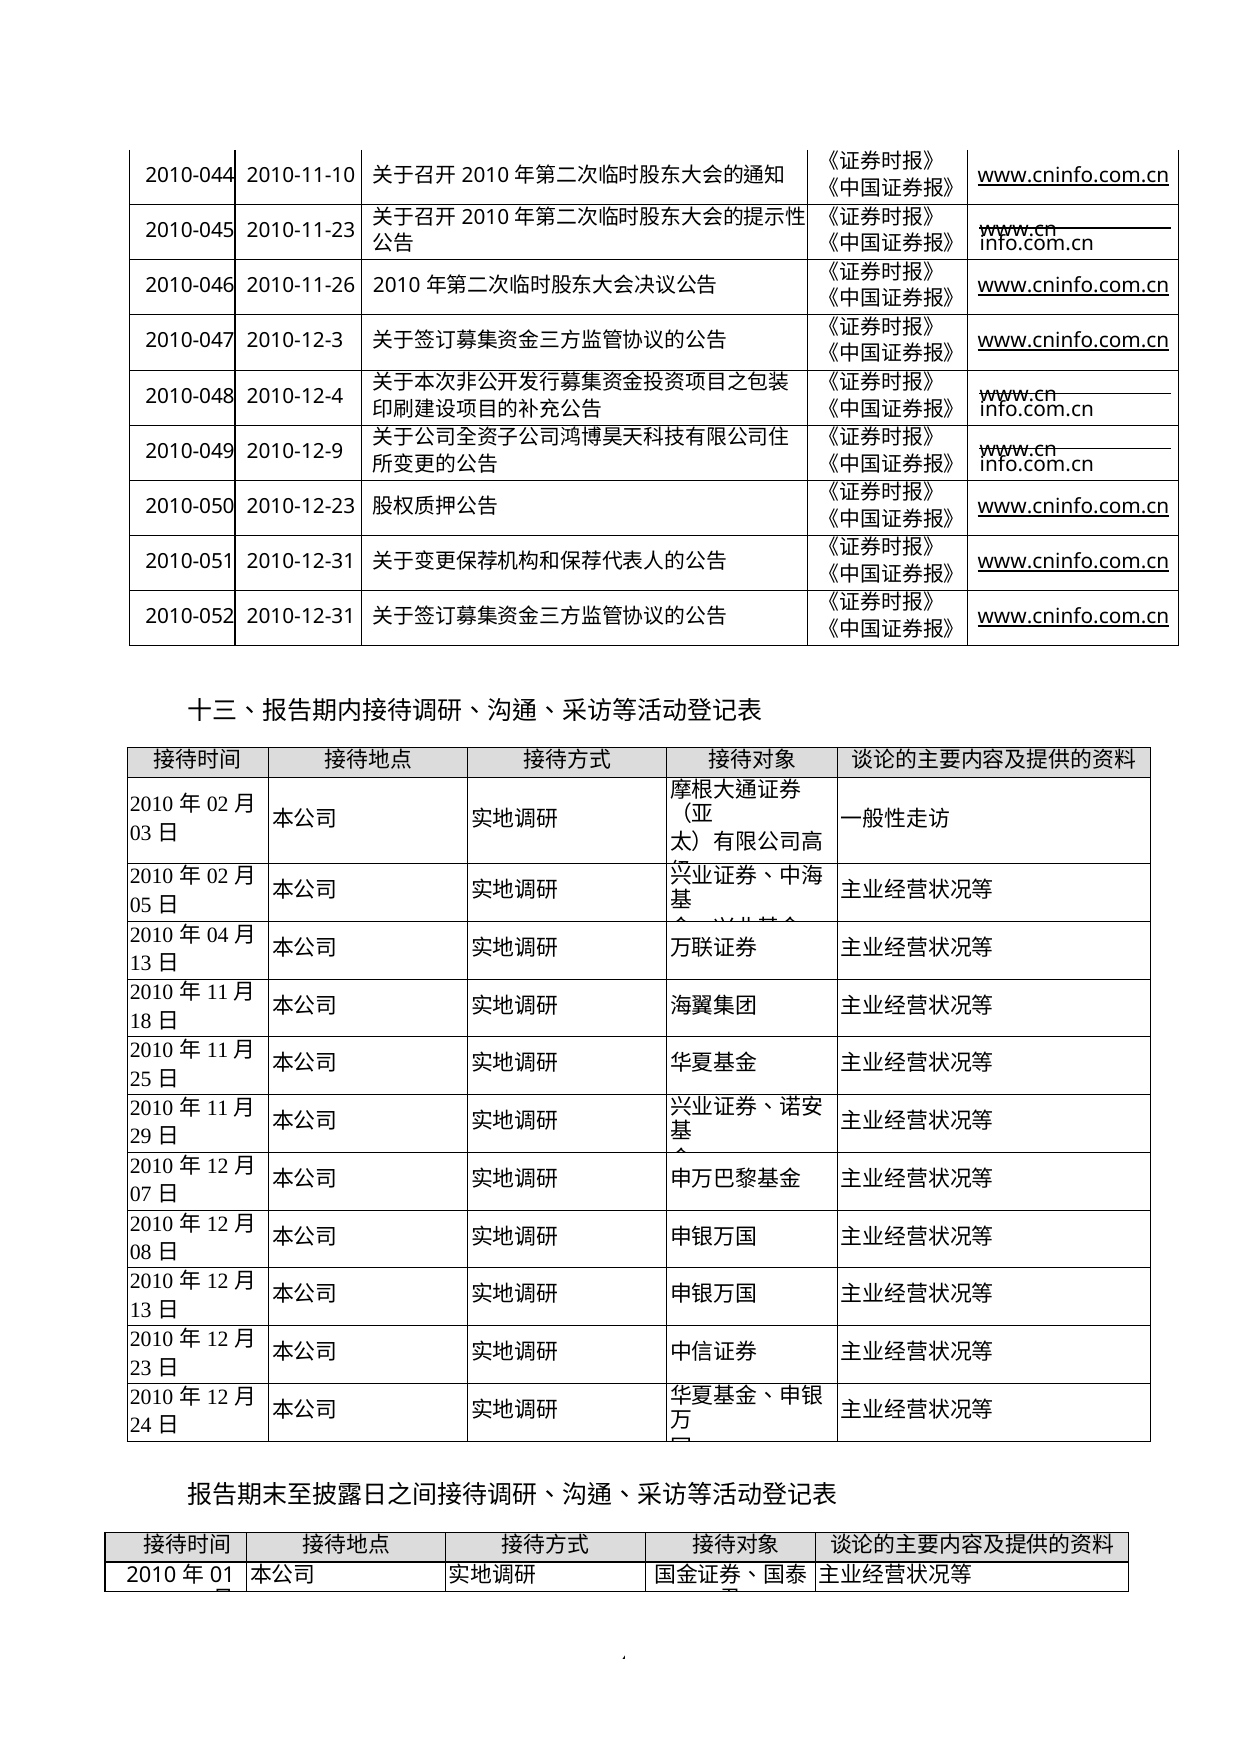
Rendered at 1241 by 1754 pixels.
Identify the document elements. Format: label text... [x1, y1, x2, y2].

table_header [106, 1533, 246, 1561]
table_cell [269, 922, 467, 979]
text 十三、报告期内接待调研、沟通、采访等活动登记表 [187, 692, 1192, 726]
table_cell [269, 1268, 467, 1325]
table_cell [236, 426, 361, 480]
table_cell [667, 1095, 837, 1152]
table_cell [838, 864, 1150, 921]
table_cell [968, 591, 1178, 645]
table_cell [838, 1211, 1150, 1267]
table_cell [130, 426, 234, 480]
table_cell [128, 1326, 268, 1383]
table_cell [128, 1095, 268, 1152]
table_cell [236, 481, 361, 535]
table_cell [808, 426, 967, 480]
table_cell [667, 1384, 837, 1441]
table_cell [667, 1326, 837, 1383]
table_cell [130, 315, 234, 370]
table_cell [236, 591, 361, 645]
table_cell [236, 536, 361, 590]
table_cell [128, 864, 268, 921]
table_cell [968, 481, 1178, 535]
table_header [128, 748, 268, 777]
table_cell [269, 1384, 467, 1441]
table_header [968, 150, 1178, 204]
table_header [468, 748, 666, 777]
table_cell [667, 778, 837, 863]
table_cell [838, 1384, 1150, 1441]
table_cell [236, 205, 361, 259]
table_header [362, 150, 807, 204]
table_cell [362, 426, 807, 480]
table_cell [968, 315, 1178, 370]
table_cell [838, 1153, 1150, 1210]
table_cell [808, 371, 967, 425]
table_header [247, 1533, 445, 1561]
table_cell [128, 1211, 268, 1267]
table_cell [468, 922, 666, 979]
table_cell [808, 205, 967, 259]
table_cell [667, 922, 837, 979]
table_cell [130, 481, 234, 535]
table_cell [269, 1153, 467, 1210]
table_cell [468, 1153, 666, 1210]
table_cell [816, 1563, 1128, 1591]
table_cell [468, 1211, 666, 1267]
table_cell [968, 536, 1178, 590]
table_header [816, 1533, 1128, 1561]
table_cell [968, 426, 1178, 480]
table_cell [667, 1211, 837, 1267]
text 报告期末至披露日之间接待调研、沟通、采访等活动登记表 [187, 1477, 1192, 1511]
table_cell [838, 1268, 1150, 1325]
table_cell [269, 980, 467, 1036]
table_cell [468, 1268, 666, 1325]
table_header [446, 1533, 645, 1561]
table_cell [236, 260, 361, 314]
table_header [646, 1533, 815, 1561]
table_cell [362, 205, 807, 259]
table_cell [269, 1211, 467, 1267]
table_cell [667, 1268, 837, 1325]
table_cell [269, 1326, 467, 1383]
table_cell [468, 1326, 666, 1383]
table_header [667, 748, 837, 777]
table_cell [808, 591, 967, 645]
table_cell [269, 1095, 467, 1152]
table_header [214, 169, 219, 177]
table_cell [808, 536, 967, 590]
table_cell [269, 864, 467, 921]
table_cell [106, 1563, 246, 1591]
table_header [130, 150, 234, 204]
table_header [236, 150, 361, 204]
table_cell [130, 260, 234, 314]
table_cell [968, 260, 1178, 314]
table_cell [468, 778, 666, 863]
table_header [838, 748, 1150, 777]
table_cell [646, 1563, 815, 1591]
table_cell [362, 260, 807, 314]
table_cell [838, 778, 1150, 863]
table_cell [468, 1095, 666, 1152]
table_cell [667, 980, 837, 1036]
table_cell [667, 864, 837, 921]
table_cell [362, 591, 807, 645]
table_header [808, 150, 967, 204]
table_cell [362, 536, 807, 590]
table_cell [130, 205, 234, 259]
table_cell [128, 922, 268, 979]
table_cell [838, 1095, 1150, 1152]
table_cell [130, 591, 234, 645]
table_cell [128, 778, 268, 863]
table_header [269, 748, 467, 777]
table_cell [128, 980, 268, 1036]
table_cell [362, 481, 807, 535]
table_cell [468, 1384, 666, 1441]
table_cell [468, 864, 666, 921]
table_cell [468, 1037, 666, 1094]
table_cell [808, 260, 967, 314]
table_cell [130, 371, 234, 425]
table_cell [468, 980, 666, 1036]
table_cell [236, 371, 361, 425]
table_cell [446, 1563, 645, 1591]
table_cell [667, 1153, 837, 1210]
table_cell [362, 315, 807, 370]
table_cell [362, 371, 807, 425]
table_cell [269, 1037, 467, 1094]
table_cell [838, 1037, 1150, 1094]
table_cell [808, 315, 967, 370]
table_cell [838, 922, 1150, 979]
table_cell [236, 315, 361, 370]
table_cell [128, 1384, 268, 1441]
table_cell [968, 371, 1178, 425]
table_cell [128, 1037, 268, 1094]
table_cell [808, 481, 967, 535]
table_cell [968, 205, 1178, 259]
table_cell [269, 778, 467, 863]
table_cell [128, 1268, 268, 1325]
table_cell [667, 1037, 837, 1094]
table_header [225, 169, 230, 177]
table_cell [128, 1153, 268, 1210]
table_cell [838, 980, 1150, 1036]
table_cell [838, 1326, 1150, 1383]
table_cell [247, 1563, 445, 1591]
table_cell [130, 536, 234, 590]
